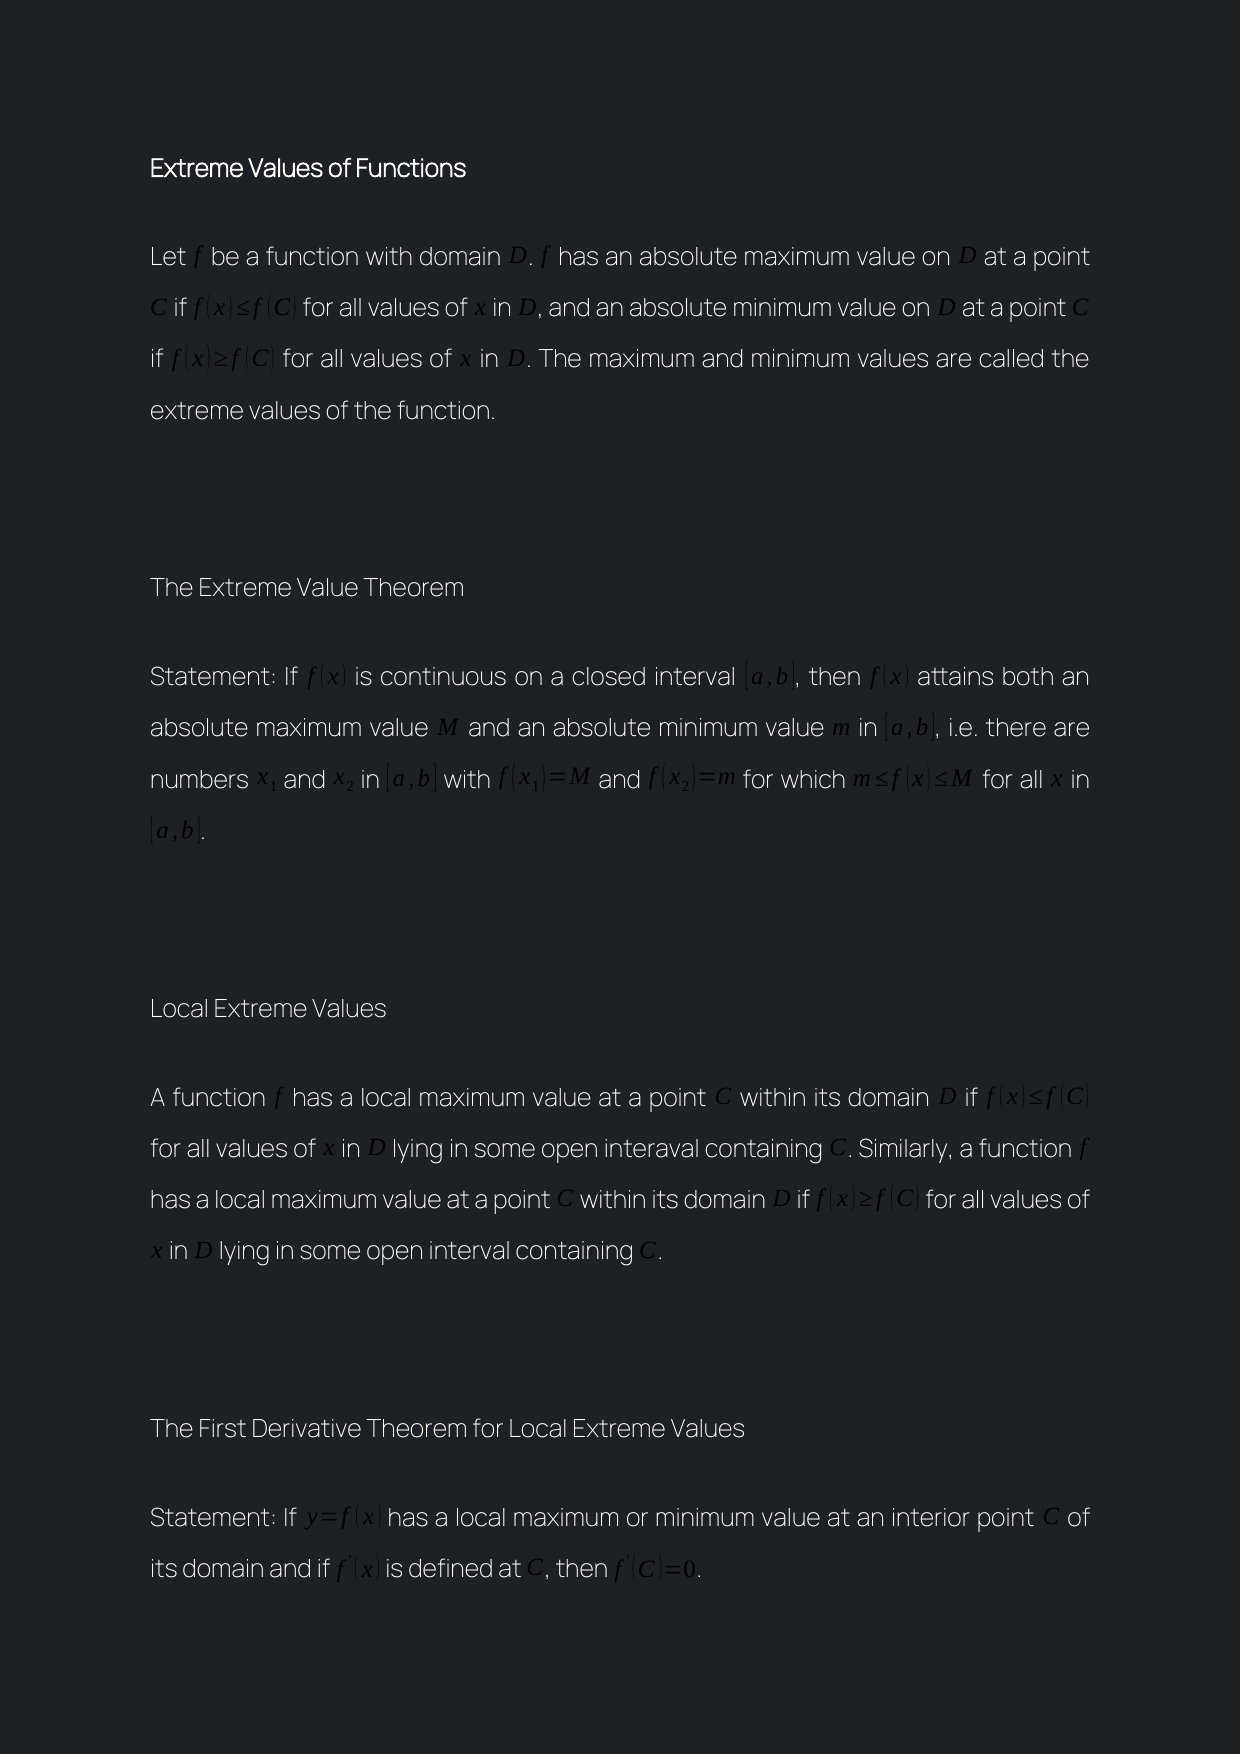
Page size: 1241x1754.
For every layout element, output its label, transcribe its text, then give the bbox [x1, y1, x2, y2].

text A function has a local maximum value at a point within its domain if for all values of in lying in some open interaval containing . Similarly, a function has a local maximum value at a point within its domain if for all values of in lying in some open interval containing . [150, 1079, 1090, 1267]
subtitle Local Extreme Values [150, 991, 1090, 1025]
text Statement: If has a local maximum or minimum value at an interior point of its domain and if is defined at , then . [150, 1499, 1090, 1585]
text Statement: If is continuous on a closed interval , then attains both an absolute maximum value and an absolute minimum value in , i.e. there are numbers and in with and for which for all in . [150, 659, 1090, 847]
subtitle The Extreme Value Theorem [150, 570, 1090, 604]
subtitle Extreme Values of Functions [150, 150, 1090, 184]
text Let be a function with domain . has an absolute maximum value on at a point if for all values of in , and an absolute minimum value on at a point if for all values of in . The maximum and minimum values are called the extreme values of the function. [150, 239, 1090, 427]
subtitle The First Derivative Theorem for Local Extreme Values [150, 1411, 1090, 1445]
